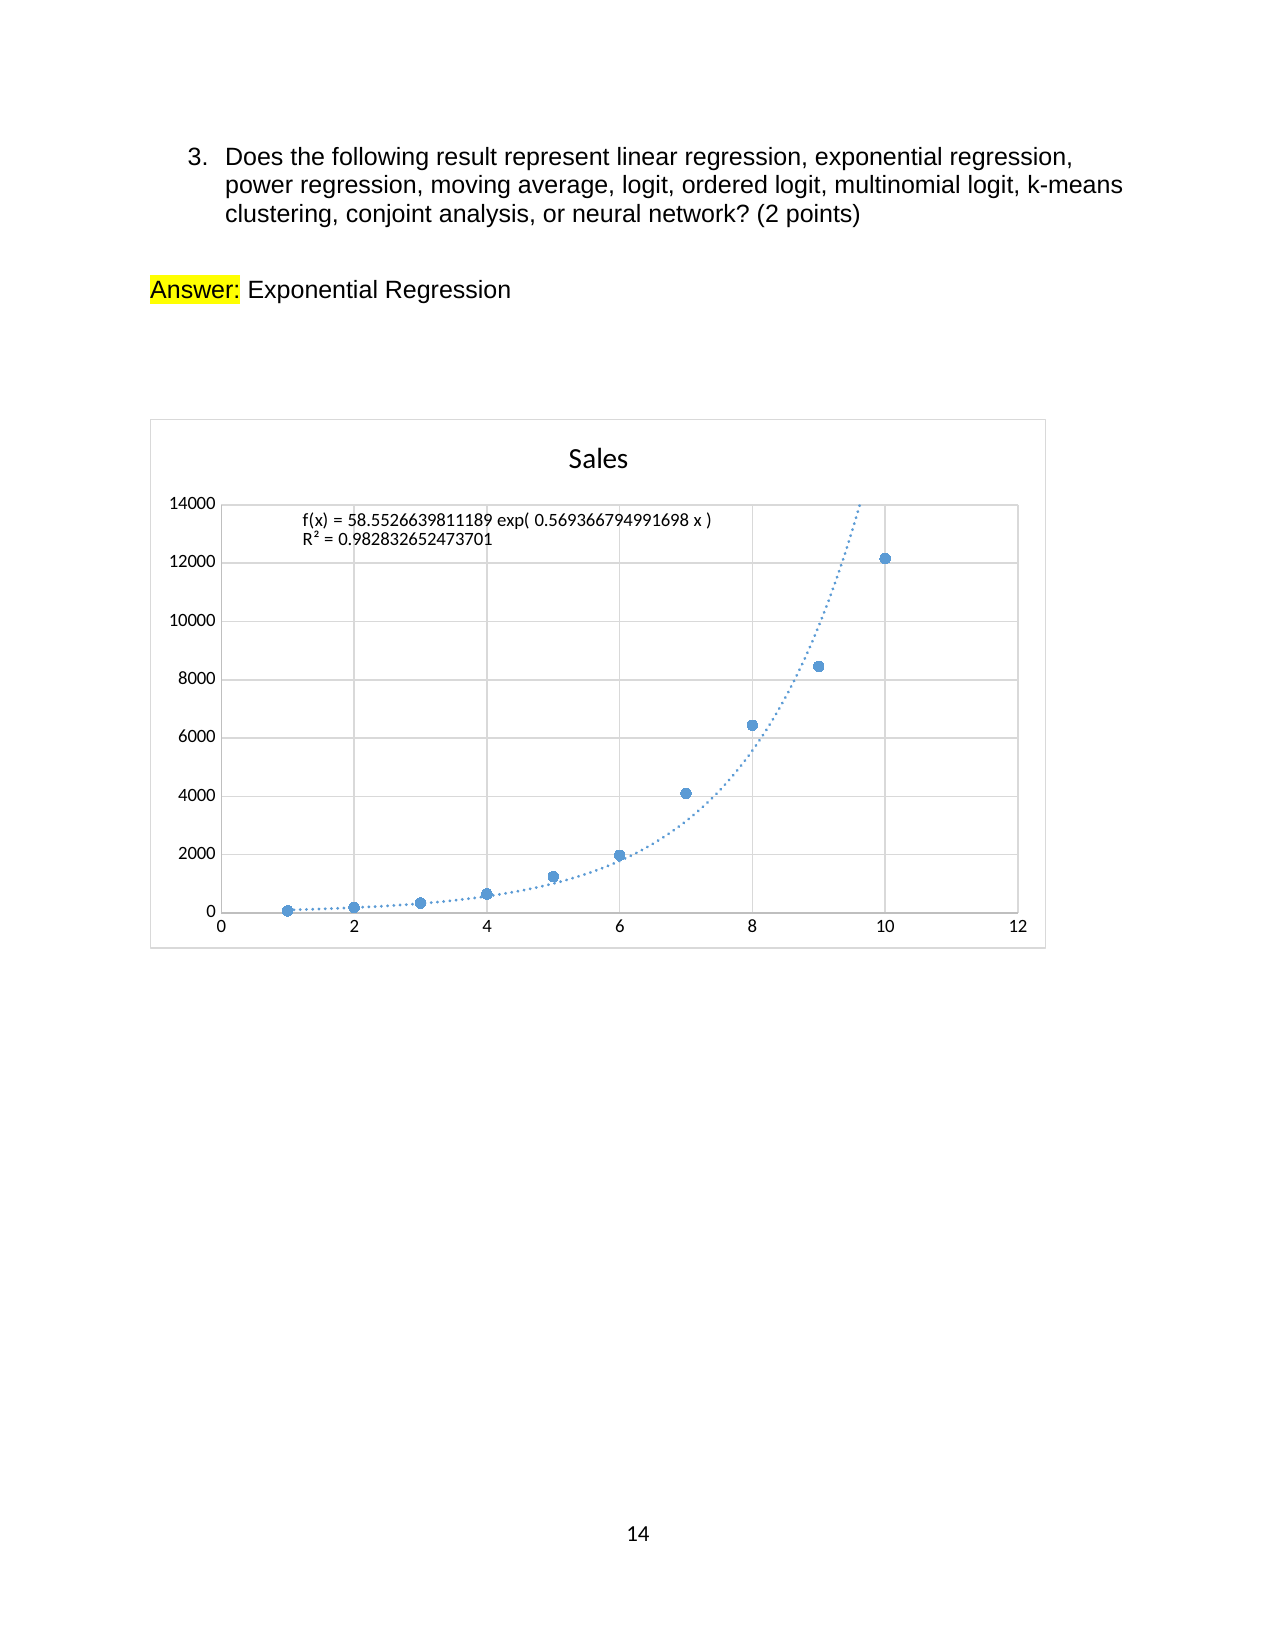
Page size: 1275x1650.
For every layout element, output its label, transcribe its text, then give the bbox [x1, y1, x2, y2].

list Does the following result represent linear regression, exponential regression, power regression, moving average, logit, ordered logit, multinomial logit, k-means clustering, conjoint analysis, or neural network? (2 points) [187, 141, 1125, 228]
text Answer: Exponential Regression [240, 275, 1125, 304]
